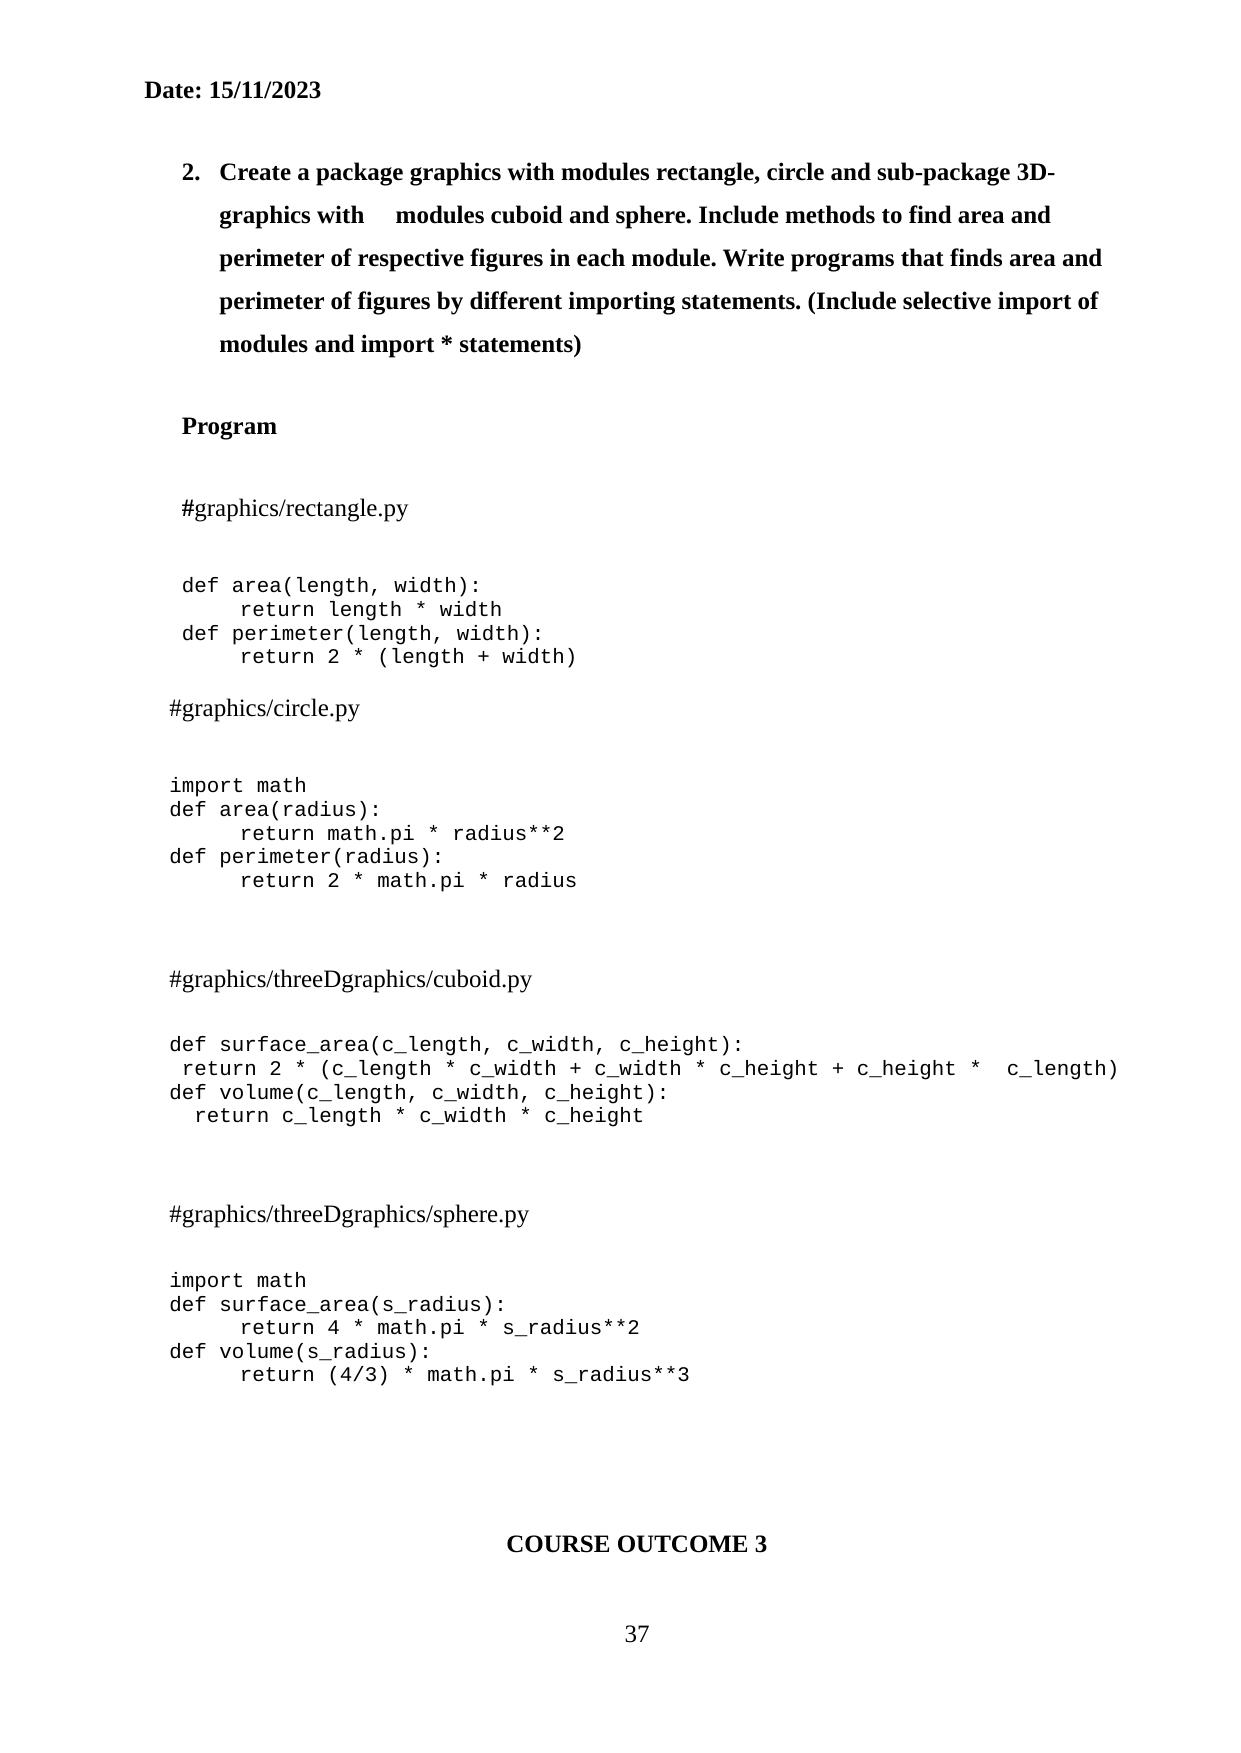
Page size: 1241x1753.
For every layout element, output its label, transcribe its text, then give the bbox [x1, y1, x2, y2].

text return math.pi * radius**2 [144, 823, 1123, 846]
text return (4/3) * math.pi * s_radius**3 [144, 1364, 1123, 1388]
text import math [144, 1270, 1123, 1293]
text def volume(s_radius): [144, 1341, 1123, 1364]
text def surface_area(s_radius): [144, 1293, 1123, 1317]
text return 2 * (c_length * c_width + c_width * c_height + c_height * c_length) [144, 1058, 1123, 1082]
text def area(radius): [144, 799, 1123, 823]
text def area(length, width): [144, 575, 1123, 599]
text def perimeter(length, width): [144, 622, 1123, 646]
text #graphics/circle.py [150, 693, 1123, 722]
text return 2 * (length + width) [144, 646, 1123, 670]
text return 2 * math.pi * radius [144, 870, 1123, 894]
text return c_length * c_width * c_height [144, 1105, 1123, 1129]
text #graphics/rectangle.py [182, 493, 1123, 522]
text #graphics/threeDgraphics/cuboid.py [144, 964, 1123, 993]
text Program [182, 411, 1123, 440]
text COURSE OUTCOME 3 [150, 1529, 1123, 1558]
text import math [144, 775, 1123, 799]
text def volume(c_length, c_width, c_height): [144, 1082, 1123, 1105]
text return 4 * math.pi * s_radius**2 [144, 1317, 1123, 1341]
list Create a package graphics with modules rectangle, circle and sub-package 3D- graphics with modules cuboid and sphere. Include methods to find area and perimeter of respective figures in each module. Write programs that finds area and perimeter of figures by different importing statements. (Include selective import of modules and import * statements) [182, 157, 1123, 358]
text def perimeter(radius): [144, 846, 1123, 870]
text def surface_area(c_length, c_width, c_height): [144, 1034, 1123, 1058]
text #graphics/threeDgraphics/sphere.py [144, 1199, 1123, 1228]
text Date: 15/11/2023 [144, 75, 1123, 103]
text return length * width [144, 599, 1123, 622]
